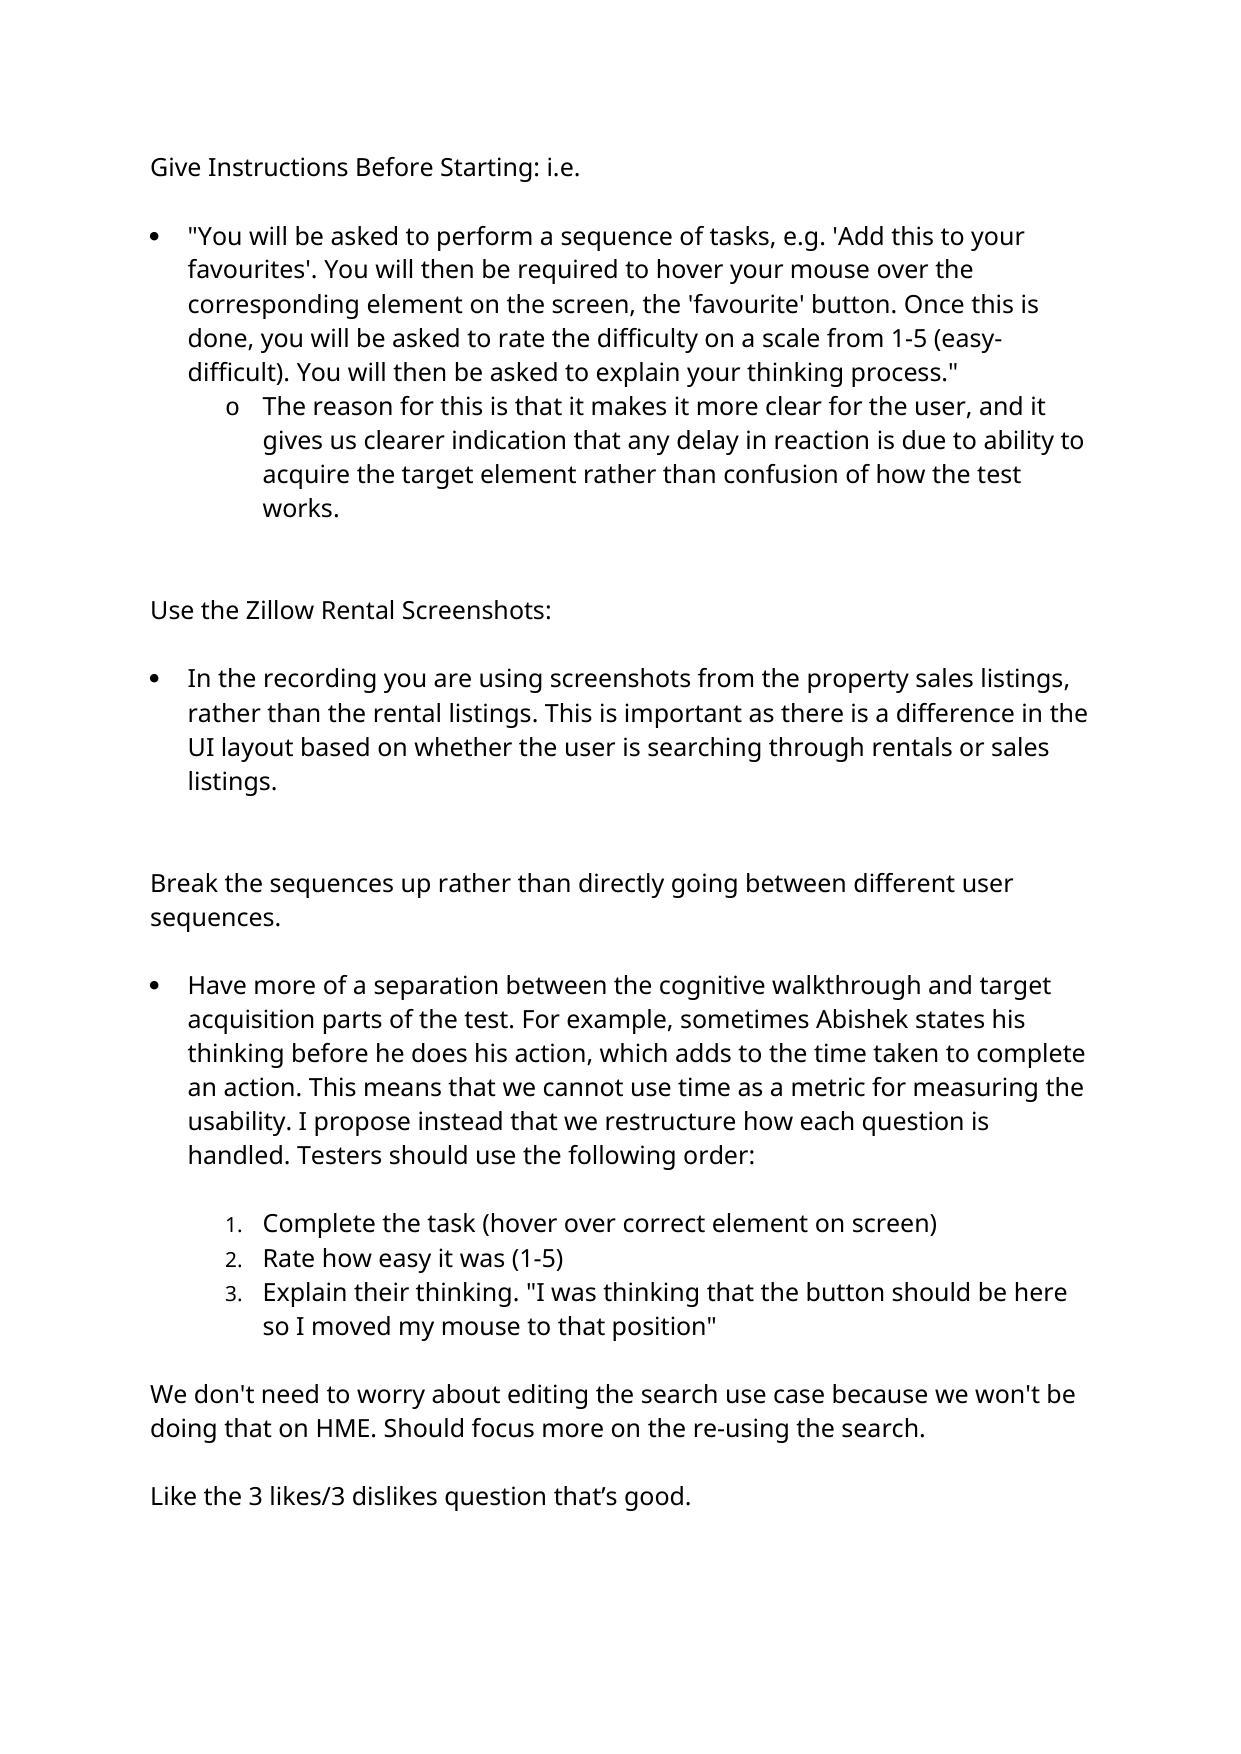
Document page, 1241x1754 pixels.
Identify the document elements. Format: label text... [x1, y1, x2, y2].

list In the recording you are using screenshots from the property sales listings, rather than the rental listings. This is important as there is a difference in the UI layout based on whether the user is searching through rentals or sales listings. [150, 661, 1090, 797]
text Break the sequences up rather than directly going between different user sequences. [150, 866, 1090, 934]
list Rate how easy it was (1-5) [225, 1240, 1090, 1274]
list The reason for this is that it makes it more clear for the user, and it gives us clearer indication that any delay in reaction is due to ability to acquire the target element rather than confusion of how the test works. [225, 388, 1090, 525]
text Use the Zillow Rental Screenshots: [150, 593, 1090, 627]
list Explain their thinking. "I was thinking that the button should be here so I moved my mouse to that position" [225, 1274, 1090, 1342]
text Give Instructions Before Starting: i.e. [150, 150, 1090, 184]
text We don't need to worry about editing the search use case because we won't be doing that on HME. Should focus more on the re-using the search. [150, 1376, 1090, 1444]
list Have more of a separation between the cognitive walkthrough and target acquisition parts of the test. For example, sometimes Abishek states his thinking before he does his action, which adds to the time taken to complete an action. This means that we cannot use time as a metric for measuring the usability. I propose instead that we restructure how each question is handled. Testers should use the following order: [150, 968, 1090, 1172]
list "You will be asked to perform a sequence of tasks, e.g. 'Add this to your favourites'. You will then be required to hover your mouse over the corresponding element on the screen, the 'favourite' button. Once this is done, you will be asked to rate the difficulty on a scale from 1-5 (easy-difficult). You will then be asked to explain your thinking process." [150, 218, 1090, 388]
text Like the 3 likes/3 dislikes question that’s good. [150, 1479, 1090, 1513]
list Complete the task (hover over correct element on screen) [225, 1206, 1090, 1240]
